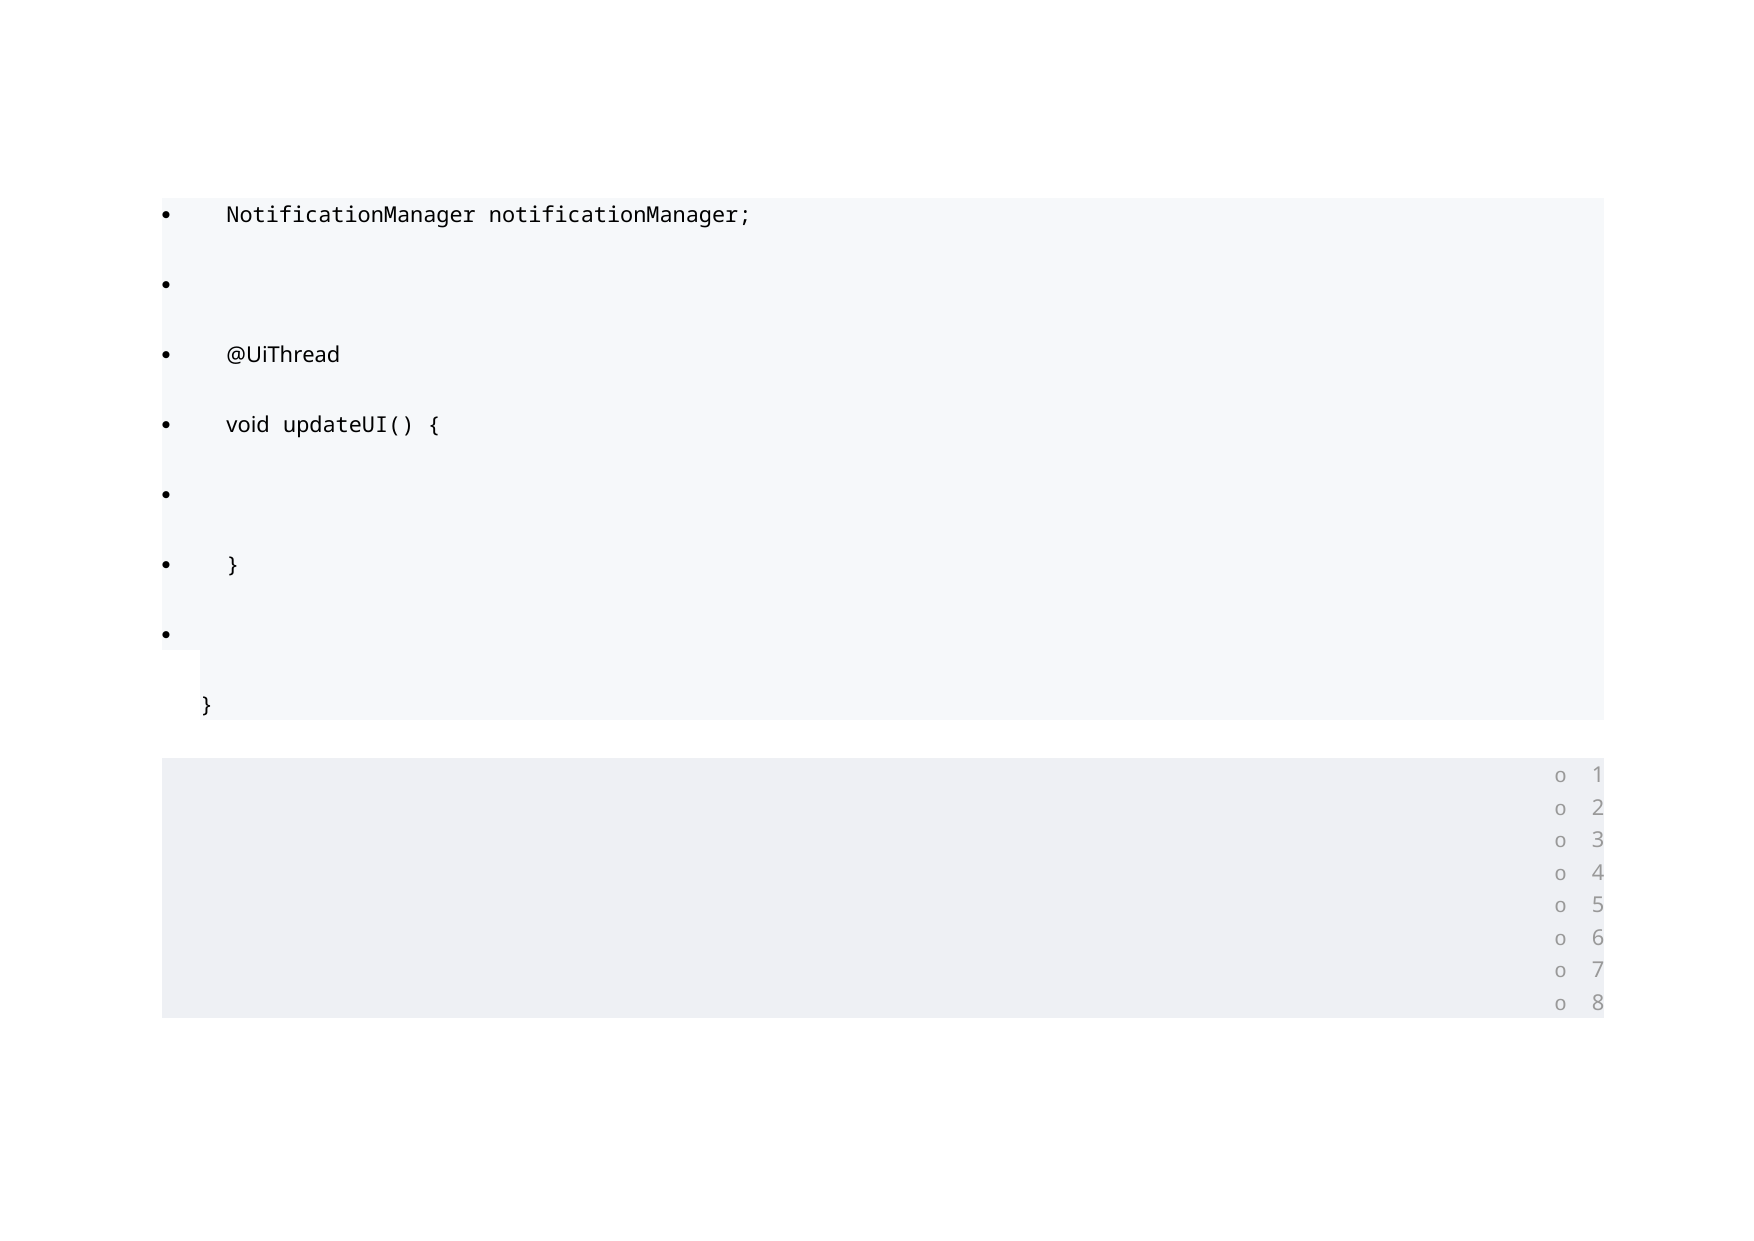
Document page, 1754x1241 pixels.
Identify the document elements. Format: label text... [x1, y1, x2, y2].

list } [162, 548, 1604, 580]
list 6 [162, 920, 1604, 953]
list void updateUI() { [162, 408, 1604, 440]
list 7 [162, 953, 1604, 985]
list NotificationManager notificationManager; [162, 198, 1604, 230]
list @UiThread [162, 338, 1604, 370]
list 5 [162, 888, 1604, 920]
list 3 [162, 823, 1604, 855]
text } [200, 688, 1604, 720]
list 1 [162, 758, 1604, 790]
list 4 [162, 855, 1604, 888]
list 8 [162, 985, 1604, 1018]
list 2 [162, 790, 1604, 823]
